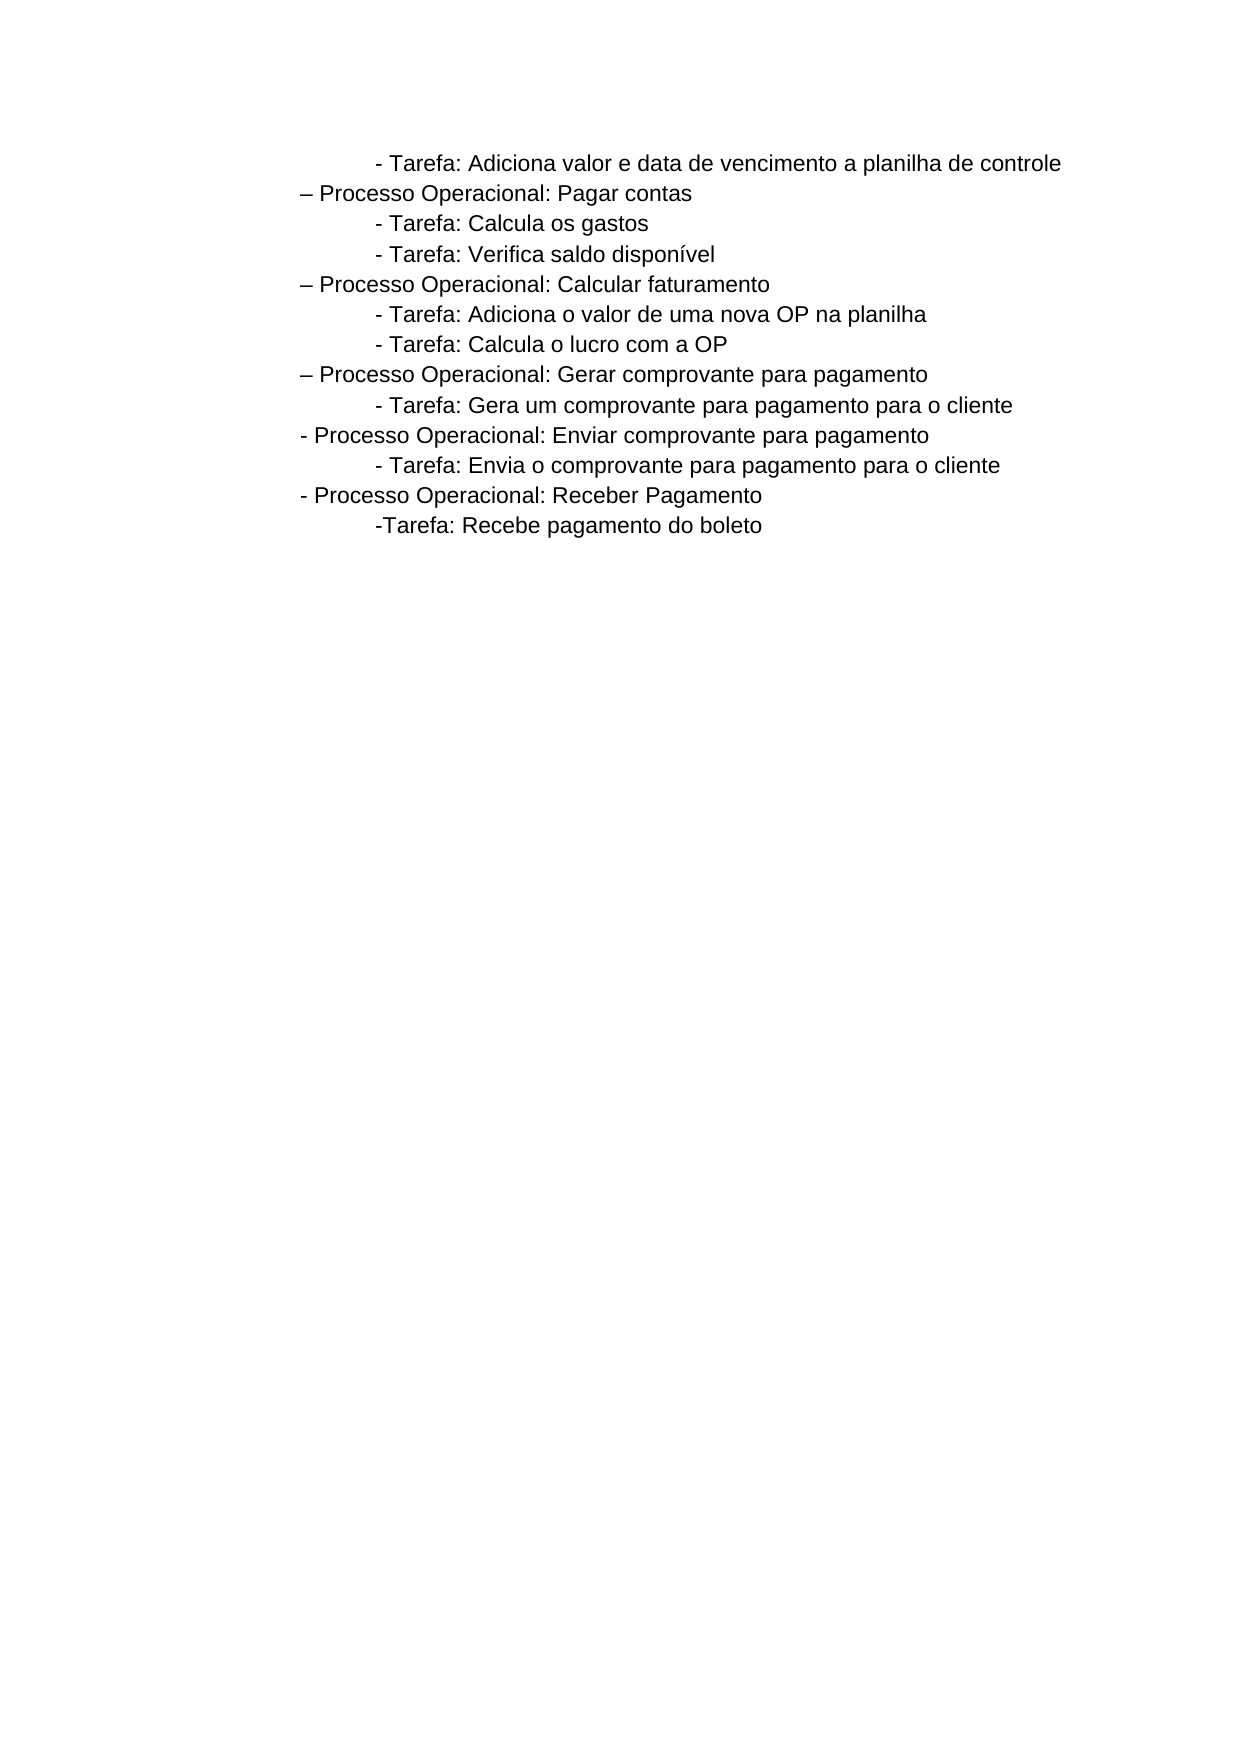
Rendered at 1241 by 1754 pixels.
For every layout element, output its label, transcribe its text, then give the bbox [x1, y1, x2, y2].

text - Tarefa: Adiciona valor e data de vencimento a planilha de controle [300, 150, 1090, 176]
text - Tarefa: Gera um comprovante para pagamento para o cliente [375, 392, 1090, 418]
text – Processo Operacional: Gerar comprovante para pagamento [300, 361, 1090, 388]
text – Processo Operacional: Calcular faturamento [300, 271, 1090, 297]
text - Processo Operacional: Receber Pagamento [300, 482, 1090, 509]
text - Tarefa: Calcula os gastos [300, 210, 1090, 237]
text - Tarefa: Calcula o lucro com a OP [300, 331, 1090, 358]
text - Processo Operacional: Enviar comprovante para pagamento [150, 422, 1090, 448]
text - Tarefa: Envia o comprovante para pagamento para o cliente [375, 452, 1090, 478]
text – Processo Operacional: Pagar contas [300, 180, 1090, 207]
text - Tarefa: Adiciona o valor de uma nova OP na planilha [300, 301, 1090, 327]
text - Tarefa: Verifica saldo disponível [300, 241, 1090, 267]
text -Tarefa: Recebe pagamento do boleto [300, 512, 1090, 539]
